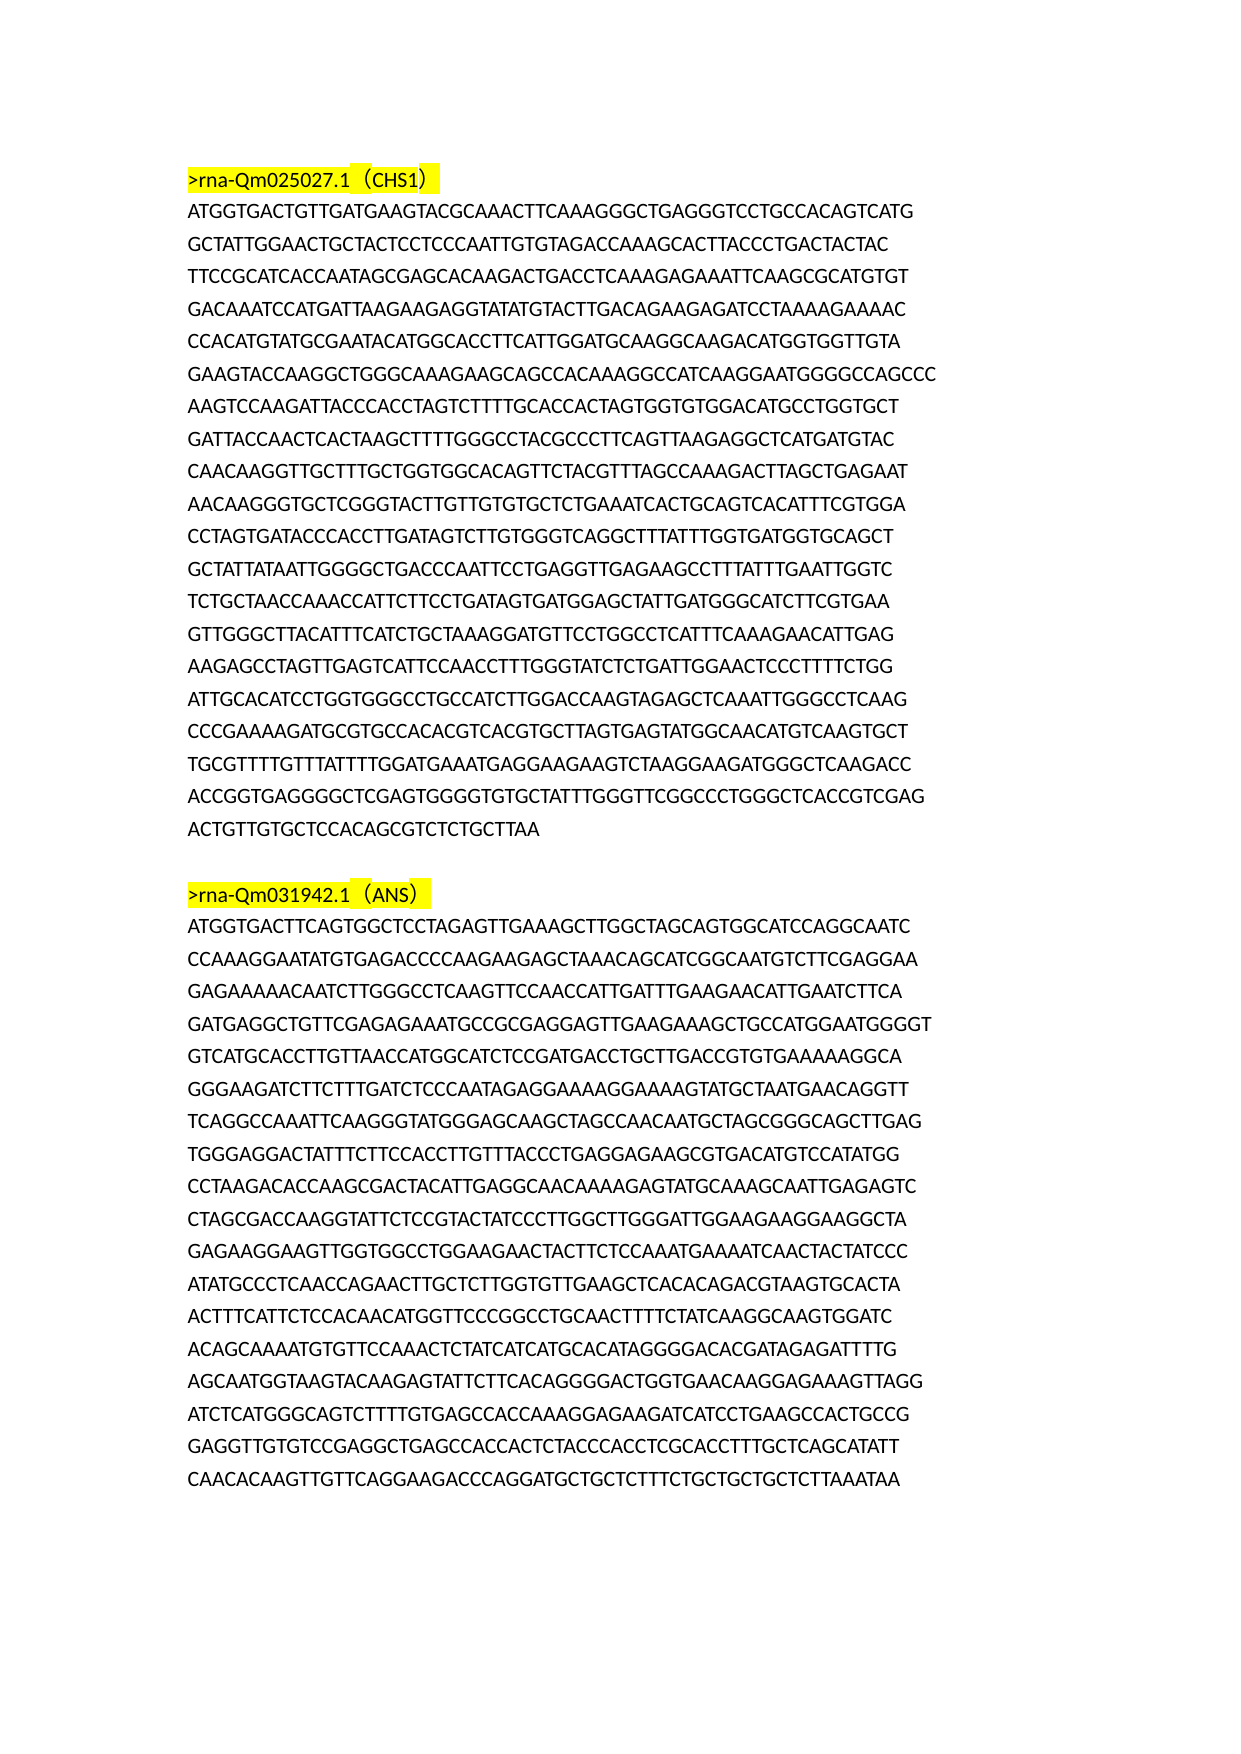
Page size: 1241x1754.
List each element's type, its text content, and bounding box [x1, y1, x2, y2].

text ATGGTGACTGTTGATGAAGTACGCAAACTTCAAAGGGCTGAGGGTCCTGCCACAGTCATG [187, 194, 1053, 227]
text AAGAGCCTAGTTGAGTCATTCCAACCTTTGGGTATCTCTGATTGGAACTCCCTTTTCTGG [187, 649, 1053, 682]
text ATGGTGACTTCAGTGGCTCCTAGAGTTGAAAGCTTGGCTAGCAGTGGCATCCAGGCAATC [187, 909, 1053, 942]
text ACTTTCATTCTCCACAACATGGTTCCCGGCCTGCAACTTTTCTATCAAGGCAAGTGGATC [187, 1299, 1053, 1332]
text GTCATGCACCTTGTTAACCATGGCATCTCCGATGACCTGCTTGACCGTGTGAAAAAGGCA [187, 1039, 1053, 1072]
text TGCGTTTTGTTTATTTTGGATGAAATGAGGAAGAAGTCTAAGGAAGATGGGCTCAAGACC [187, 747, 1053, 779]
text GAGAAGGAAGTTGGTGGCCTGGAAGAACTACTTCTCCAAATGAAAATCAACTACTATCCC [187, 1234, 1053, 1267]
text AGCAATGGTAAGTACAAGAGTATTCTTCACAGGGGACTGGTGAACAAGGAGAAAGTTAGG [187, 1364, 1053, 1397]
text GACAAATCCATGATTAAGAAGAGGTATATGTACTTGACAGAAGAGATCCTAAAAGAAAAC [187, 292, 1053, 324]
text CAACAAGGTTGCTTTGCTGGTGGCACAGTTCTACGTTTAGCCAAAGACTTAGCTGAGAAT [187, 454, 1053, 487]
text AACAAGGGTGCTCGGGTACTTGTTGTGTGCTCTGAAATCACTGCAGTCACATTTCGTGGA [187, 487, 1053, 519]
text TCTGCTAACCAAACCATTCTTCCTGATAGTGATGGAGCTATTGATGGGCATCTTCGTGAA [187, 584, 1053, 617]
text ACTGTTGTGCTCCACAGCGTCTCTGCTTAA [187, 812, 1053, 844]
text TCAGGCCAAATTCAAGGGTATGGGAGCAAGCTAGCCAACAATGCTAGCGGGCAGCTTGAG [187, 1104, 1053, 1137]
text CAACACAAGTTGTTCAGGAAGACCCAGGATGCTGCTCTTTCTGCTGCTGCTCTTAAATAA [187, 1462, 1053, 1494]
text GAGAAAAACAATCTTGGGCCTCAAGTTCCAACCATTGATTTGAAGAACATTGAATCTTCA [187, 974, 1053, 1007]
text AAGTCCAAGATTACCCACCTAGTCTTTTGCACCACTAGTGGTGTGGACATGCCTGGTGCT [187, 389, 1053, 422]
text ATCTCATGGGCAGTCTTTTGTGAGCCACCAAAGGAGAAGATCATCCTGAAGCCACTGCCG [187, 1397, 1053, 1429]
text ATATGCCCTCAACCAGAACTTGCTCTTGGTGTTGAAGCTCACACAGACGTAAGTGCACTA [187, 1267, 1053, 1299]
text GTTGGGCTTACATTTCATCTGCTAAAGGATGTTCCTGGCCTCATTTCAAAGAACATTGAG [187, 617, 1053, 649]
text CCTAAGACACCAAGCGACTACATTGAGGCAACAAAAGAGTATGCAAAGCAATTGAGAGTC [187, 1169, 1053, 1202]
text CCCGAAAAGATGCGTGCCACACGTCACGTGCTTAGTGAGTATGGCAACATGTCAAGTGCT [187, 714, 1053, 747]
text GCTATTATAATTGGGGCTGACCCAATTCCTGAGGTTGAGAAGCCTTTATTTGAATTGGTC [187, 552, 1053, 584]
text GAGGTTGTGTCCGAGGCTGAGCCACCACTCTACCCACCTCGCACCTTTGCTCAGCATATT [187, 1429, 1053, 1462]
text >rna-Qm025027.1（CHS1） [187, 162, 1053, 194]
text ACAGCAAAATGTGTTCCAAACTCTATCATCATGCACATAGGGGACACGATAGAGATTTTG [187, 1332, 1053, 1364]
text GATGAGGCTGTTCGAGAGAAATGCCGCGAGGAGTTGAAGAAAGCTGCCATGGAATGGGGT [187, 1007, 1053, 1039]
text >rna-Qm031942.1（ANS） [187, 877, 1053, 909]
text CCACATGTATGCGAATACATGGCACCTTCATTGGATGCAAGGCAAGACATGGTGGTTGTA [187, 324, 1053, 357]
text GCTATTGGAACTGCTACTCCTCCCAATTGTGTAGACCAAAGCACTTACCCTGACTACTAC [187, 227, 1053, 259]
text CTAGCGACCAAGGTATTCTCCGTACTATCCCTTGGCTTGGGATTGGAAGAAGGAAGGCTA [187, 1202, 1053, 1234]
text TTCCGCATCACCAATAGCGAGCACAAGACTGACCTCAAAGAGAAATTCAAGCGCATGTGT [187, 259, 1053, 292]
text ATTGCACATCCTGGTGGGCCTGCCATCTTGGACCAAGTAGAGCTCAAATTGGGCCTCAAG [187, 682, 1053, 714]
text CCAAAGGAATATGTGAGACCCCAAGAAGAGCTAAACAGCATCGGCAATGTCTTCGAGGAA [187, 942, 1053, 974]
text TGGGAGGACTATTTCTTCCACCTTGTTTACCCTGAGGAGAAGCGTGACATGTCCATATGG [187, 1137, 1053, 1169]
text GAAGTACCAAGGCTGGGCAAAGAAGCAGCCACAAAGGCCATCAAGGAATGGGGCCAGCCC [187, 357, 1053, 389]
text GATTACCAACTCACTAAGCTTTTGGGCCTACGCCCTTCAGTTAAGAGGCTCATGATGTAC [187, 422, 1053, 454]
text ACCGGTGAGGGGCTCGAGTGGGGTGTGCTATTTGGGTTCGGCCCTGGGCTCACCGTCGAG [187, 779, 1053, 812]
text GGGAAGATCTTCTTTGATCTCCCAATAGAGGAAAAGGAAAAGTATGCTAATGAACAGGTT [187, 1072, 1053, 1104]
text CCTAGTGATACCCACCTTGATAGTCTTGTGGGTCAGGCTTTATTTGGTGATGGTGCAGCT [187, 519, 1053, 552]
